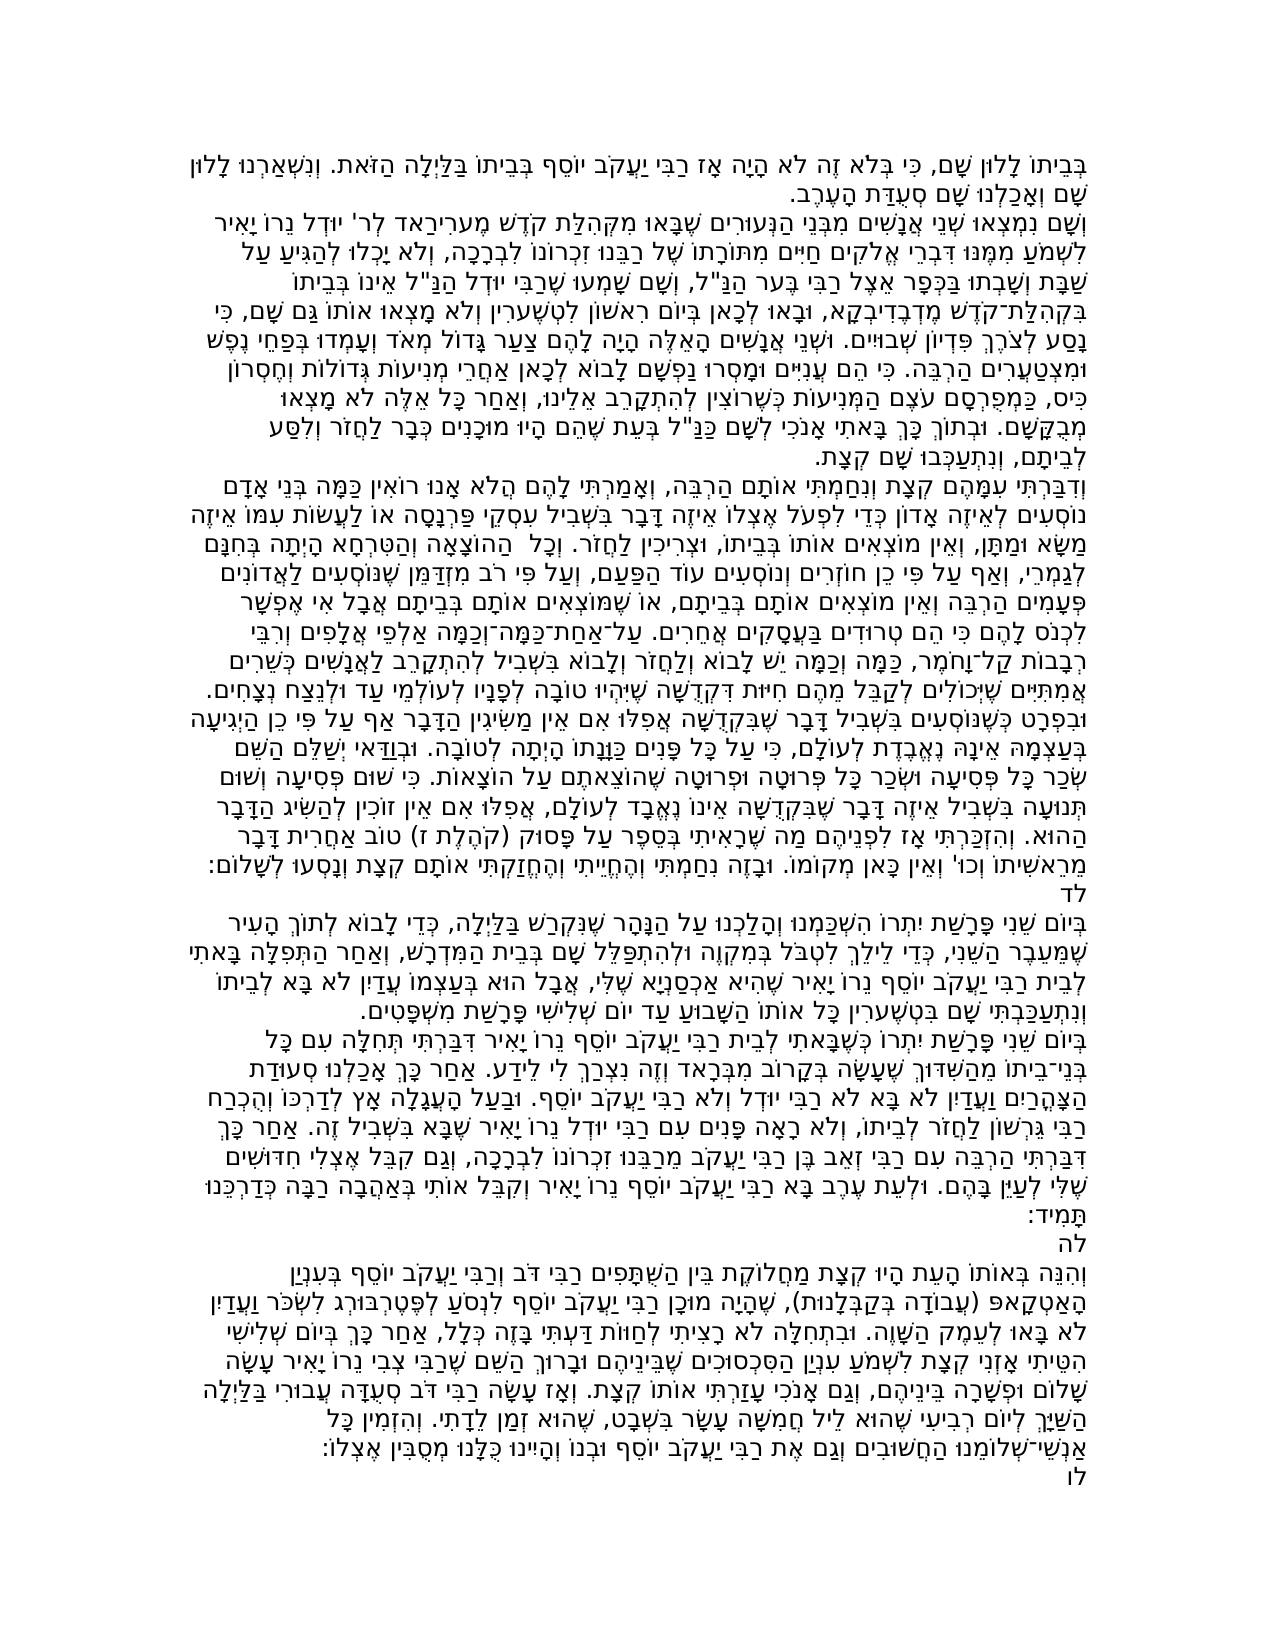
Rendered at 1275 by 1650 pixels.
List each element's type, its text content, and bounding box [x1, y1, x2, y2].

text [187, 150, 1087, 208]
text וְשָׁם נִמְצְאוּ שְׁנֵי אֲנָשִׁים מִבְּנֵי הַנְּעוּרִים שֶׁבָּאוּ מִקְּהִלַּת קֹדֶשׁ מֶערִירַאד לְר' יוּדְל נֵרוֹ יָאִיר לִשְׁמֹעַ מִמֶּנּוּ דִּבְרֵי אֱלֹקִים חַיִּים מִתּוֹרָתוֹ שֶׁל רַבֵּנוּ זִכְרוֹנוֹ לִבְרָכָה, וְלֹא יָכְלוּ לְהַגִּיעַ עַל שַׁבָּת וְשָׁבְתוּ בַּכְּפָר אֵצֶל רַבִּי בֶּער הַנַּ"ל, וְשָׁם שָׁמְעוּ שֶׁרַבִּי יוּדְל הַנַּ"ל אֵינוֹ בְּבֵיתוֹ בִּקְהִלַּת־קֹדֶשׁ מֶדְבֶדִיבְקָא, וּבָאוּ לְכָאן בְּיוֹם רִאשׁוֹן לִטְשֶׁערִין וְלֹא מָצְאוּ אוֹתוֹ גַּם שָׁם, כִּי נָסַע לְצֹרֶךְ פִּדְיוֹן שְׁבוּיִים. וּשְׁנֵי אֲנָשִׁים הָאֵלֶּה הָיָה לָהֶם צַעַר גָּדוֹל מְאֹד וְעָמְדוּ בְּפַחֵי נֶפֶשׁ וּמִצְטַעֲרִים הַרְבֵּה. כִּי הֵם עֲנִיִּים וּמָסְרוּ נַפְשָׁם לָבוֹא לְכָאן אַחֲרֵי מְנִיעוֹת גְּדוֹלוֹת וְחֶסְרוֹן כִּיס, כַּמְפֻרְסָם עֹצֶם הַמְּנִיעוֹת כְּשֶׁרוֹצִין לְהִתְקָרֵב אֵלֵינוּ, וְאַחַר כָּל אֵלֶּה לֹא מָצְאוּ מְבֻקָּשָׁם. וּבְתוֹךְ כָּךְ בָּאתִי אָנֹכִי לְשָׁם כַּנַּ"ל בְּעֵת שֶׁהֵם הָיוּ מוּכָנִים כְּבָר לַחֲזֹר וְלִסַּע לְבֵיתָם, וְנִתְעַכְּבוּ שָׁם קְצָת. [187, 208, 1087, 471]
text בְּיוֹם שֵׁנִי פָּרָשַׁת יִתְרוֹ הִשְׁכַּמְנוּ וְהָלַכְנוּ עַל הַנָּהָר שֶׁנִּקְרַשׁ בַּלַּיְלָה, כְּדֵי לָבוֹא לְתוֹךְ הָעִיר שֶׁמֵּעֵבֶר הַשֵּׁנִי, כְּדֵי לֵילֵךְ לִטְבֹּל בְּמִקְוֶה וּלְהִתְפַּלֵּל שָׁם בְּבֵית הַמִּדְרָשׁ, וְאַחַר הַתְּפִלָּה בָּאתִי לְבֵית רַבִּי יַעֲקֹב יוֹסֵף נֵרוֹ יָאִיר שֶׁהִיא אַכְסַנְיָא שֶׁלִּי, אֲבָל הוּא בְּעַצְמוֹ עֲדַיִן לֹא בָּא לְבֵיתוֹ וְנִתְעַכַּבְתִּי שָׁם בִּטְשֶׁערִין כָּל אוֹתוֹ הַשָּׁבוּעַ עַד יוֹם שְׁלִישִׁי פָּרָשַׁת מִשְׁפָּטִים. [187, 908, 1087, 1025]
text לד [187, 879, 1087, 908]
text לה [187, 1229, 1087, 1258]
text וְדִבַּרְתִּי עִמָּהֶם קְצָת וְנִחַמְתִּי אוֹתָם הַרְבֵּה, וְאָמַרְתִּי לָהֶם הֲלֹא אָנוּ רוֹאִין כַּמָּה בְּנֵי אָדָם נוֹסְעִים לְאֵיזֶה אָדוֹן כְּדֵי לִפְעֹל אֶצְלוֹ אֵיזֶה דָּבָר בִּשְׁבִיל עִסְקֵי פַּרְנָסָה אוֹ לַעֲשׂוֹת עִמּוֹ אֵיזֶה מַשָּׂא וּמַתָּן, וְאֵין מוֹצְאִים אוֹתוֹ בְּבֵיתוֹ, וּצְרִיכִין לַחֲזֹר. וְכָל הַהוֹצָאָה וְהַטִּרְחָא הָיְתָה בְּחִנָּם לְגַמְרֵי, וְאַף עַל פִּי כֵן חוֹזְרִים וְנוֹסְעִים עוֹד הַפַּעַם, וְעַל פִּי רֹב מִזְדַּמֵּן שֶׁנּוֹסְעִים לַאֲדוֹנִים פְּעָמִים הַרְבֵּה וְאֵין מוֹצְאִים אוֹתָם בְּבֵיתָם, אוֹ שֶׁמּוֹצְאִים אוֹתָם בְּבֵיתָם אֲבָל אִי אֶפְשָׁר לִכְנֹס לָהֶם כִּי הֵם טְרוּדִים בַּעֲסָקִים אֲחֵרִים. עַל־אַחַת־כַּמָּה־וְכַמָּה אַלְפֵי אֲלָפִים וְרִבֵּי רְבָבוֹת קַל־וָחֹמֶר, כַּמָּה וְכַמָּה יֵשׁ לָבוֹא וְלַחֲזֹר וְלָבוֹא בִּשְׁבִיל לְהִתְקָרֵב לַאֲנָשִׁים כְּשֵׁרִים אֲמִתִּיִּים שֶׁיְּכוֹלִים לְקַבֵּל מֵהֶם חִיּוּת דִּקְדֻשָּׁה שֶׁיִּהְיוּ טוֹבָה לְפָנָיו לְעוֹלְמֵי עַד וּלְנֵצַח נְצָחִים. וּבִפְרָט כְּשֶׁנּוֹסְעִים בִּשְׁבִיל דָּבָר שֶׁבִּקְדֻשָּׁה אֲפִלּוּ אִם אֵין מַשִּׂיגִין הַדָּבָר אַף עַל פִּי כֵן הַיְגִיעָה בְּעַצְמָהּ אֵינָהּ נֶאֱבֶדֶת לְעוֹלָם, כִּי עַל כָּל פָּנִים כַּוָּנָתוֹ הָיְתָה לְטוֹבָה. וּבְוַדַּאי יְשַׁלֵּם הַשֵּׁם שְׂכַר כָּל פְּסִיעָה וּשְׂכַר כָּל פְּרוּטָה וּפְרוּטָה שֶׁהוֹצֵאתֶם עַל הוֹצָאוֹת. כִּי שׁוּם פְּסִיעָה וְשׁוּם תְּנוּעָה בִּשְׁבִיל אֵיזֶה דָּבָר שֶׁבִּקְדֻשָּׁה אֵינוֹ נֶאֱבָד לְעוֹלָם, אֲפִלּוּ אִם אֵין זוֹכִין לְהַשִּׂיג הַדָּבָר הַהוּא. וְהִזְכַּרְתִּי אָז לִפְנֵיהֶם מַה שֶּׁרָאִיתִי בְּסֵפֶר עַל פָּסוּק (קֹהֶלֶת ז) טוֹב אַחֲרִית דָּבָר מֵרֵאשִׁיתוֹ וְכוּ' וְאֵין כָּאן מְקוֹמוֹ. וּבָזֶה נִחַמְתִּי וְהֶחֱיֵיתִי וְהֶחֱזַקְתִּי אוֹתָם קְצָת וְנָסְעוּ לְשָׁלוֹם: [187, 471, 1087, 879]
text וְהִנֵּה בְּאוֹתוֹ הָעֵת הָיוּ קְצָת מַחֲלוֹקֶת בֵּין הַשֻּׁתָּפִים רַבִּי דֹּב וְרַבִּי יַעֲקֹב יוֹסֵף בְּעִנְיַן הָאַטְקָאפּ (עֲבוֹדָה בְּקַבְּלָנוּת), שֶׁהָיָה מוּכָן רַבִּי יַעֲקֹב יוֹסֵף לִנְסֹעַ לְפֶּטֶרְבּוּרְג לִשְׂכֹּר וַעֲדַיִן לֹא בָּאוּ לְעֵמֶק הַשָּׁוֶה. וּבִתְחִלָּה לֹא רָצִיתִי לְחַוּוֹת דַּעְתִּי בָּזֶה כְּלָל, אַחַר כָּךְ בְּיוֹם שְׁלִישִׁי הִטֵּיתִי אָזְנִי קְצָת לִשְׁמֹעַ עִנְיַן הַסִּכְסוּכִים שֶׁבֵּינֵיהֶם וּבָרוּךְ הַשֵּׁם שֶׁרַבִּי צְבִי נֵרוֹ יָאִיר עָשָׂה שָׁלוֹם וּפְשָׁרָה בֵּינֵיהֶם, וְגַם אָנֹכִי עָזַרְתִּי אוֹתוֹ קְצָת. וְאָז עָשָׂה רַבִּי דֹּב סְעֻדָּה עֲבוּרִי בַּלַּיְלָה הַשַּׁיָּךְ לְיוֹם רְבִיעִי שֶׁהוּא לֵיל חֲמִשָּׁה עָשָׂר בִּשְׁבָט, שֶׁהוּא זְמַן לֵדָתִי. וְהִזְמִין כָּל אַנְשֵׁי־שְׁלוֹמֵנוּ הַחֲשׁוּבִים וְגַם אֶת רַבִּי יַעֲקֹב יוֹסֵף וּבְנוֹ וְהָיִינוּ כֻּלָּנוּ מְסֻבִּין אֶצְלוֹ: [187, 1258, 1087, 1462]
text בְּיוֹם שֵׁנִי פָּרָשַׁת יִתְרוֹ כְּשֶׁבָּאתִי לְבֵית רַבִּי יַעֲקֹב יוֹסֵף נֵרוֹ יָאִיר דִּבַּרְתִּי תְּחִלָּה עִם כָּל בְּנֵי־בֵיתוֹ מֵהַשִּׁדּוּךְ שֶׁעָשָׂה בְּקָרוֹב מִבְּרָאד וְזֶה נִצְרַךְ לִי לֵידַע. אַחַר כָּךְ אָכַלְנוּ סְעוּדַת הַצָּהֳרַיִם וַעֲדַיִן לֹא בָּא לֹא רַבִּי יוּדְל וְלֹא רַבִּי יַעֲקֹב יוֹסֵף. וּבַעַל הָעֲגָלָה אָץ לְדַרְכּוֹ וְהֻכְרַח רַבִּי גֵּרְשׁוֹן לַחֲזֹר לְבֵיתוֹ, וְלֹא רָאָה פָּנִים עִם רַבִּי יוּדְל נֵרוֹ יָאִיר שֶׁבָּא בִּשְׁבִיל זֶה. אַחַר כָּךְ דִּבַּרְתִּי הַרְבֵּה עִם רַבִּי זְאֵב בֶּן רַבִּי יַעֲקֹב מֵרַבֵּנוּ זִכְרוֹנוֹ לִבְרָכָה, וְגַם קִבֵּל אֶצְלִי חִדּוּשִׁים שֶׁלִּי לְעַיֵּן בָּהֶם. וּלְעֵת עֶרֶב בָּא רַבִּי יַעֲקֹב יוֹסֵף נֵרוֹ יָאִיר וְקִבֵּל אוֹתִי בְּאַהֲבָה רַבָּה כְּדַרְכֵּנוּ תָּמִיד: [187, 1025, 1087, 1229]
text לו [187, 1462, 1087, 1492]
